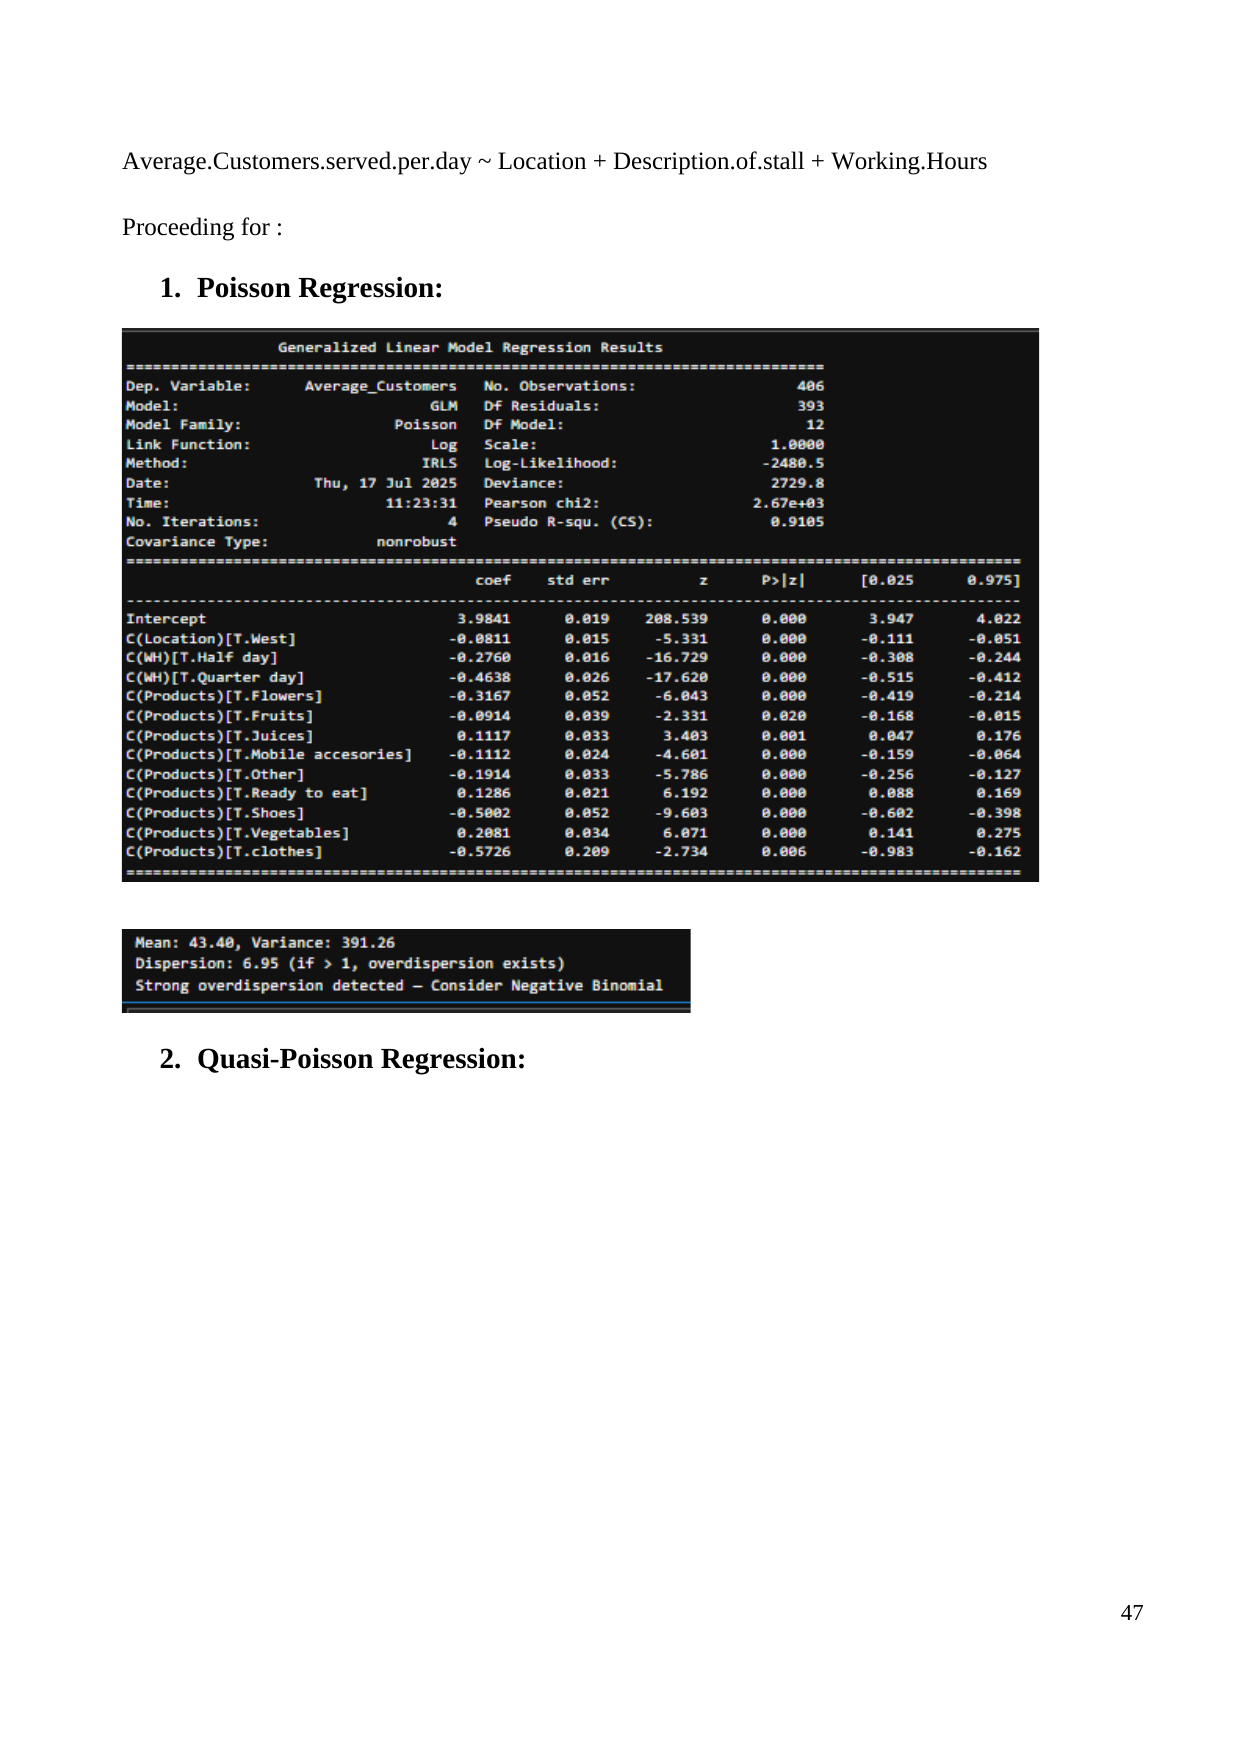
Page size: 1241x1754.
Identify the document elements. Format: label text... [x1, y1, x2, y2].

text Proceeding for : [122, 212, 1143, 241]
picture [121, 328, 1040, 882]
list Quasi-Poisson Regression: [159, 1041, 1143, 1075]
picture [121, 929, 691, 1013]
text Average.Customers.served.per.day ~ Location + Description.of.stall + Working.Hours [122, 146, 1143, 174]
list Poisson Regression: [159, 270, 1143, 303]
